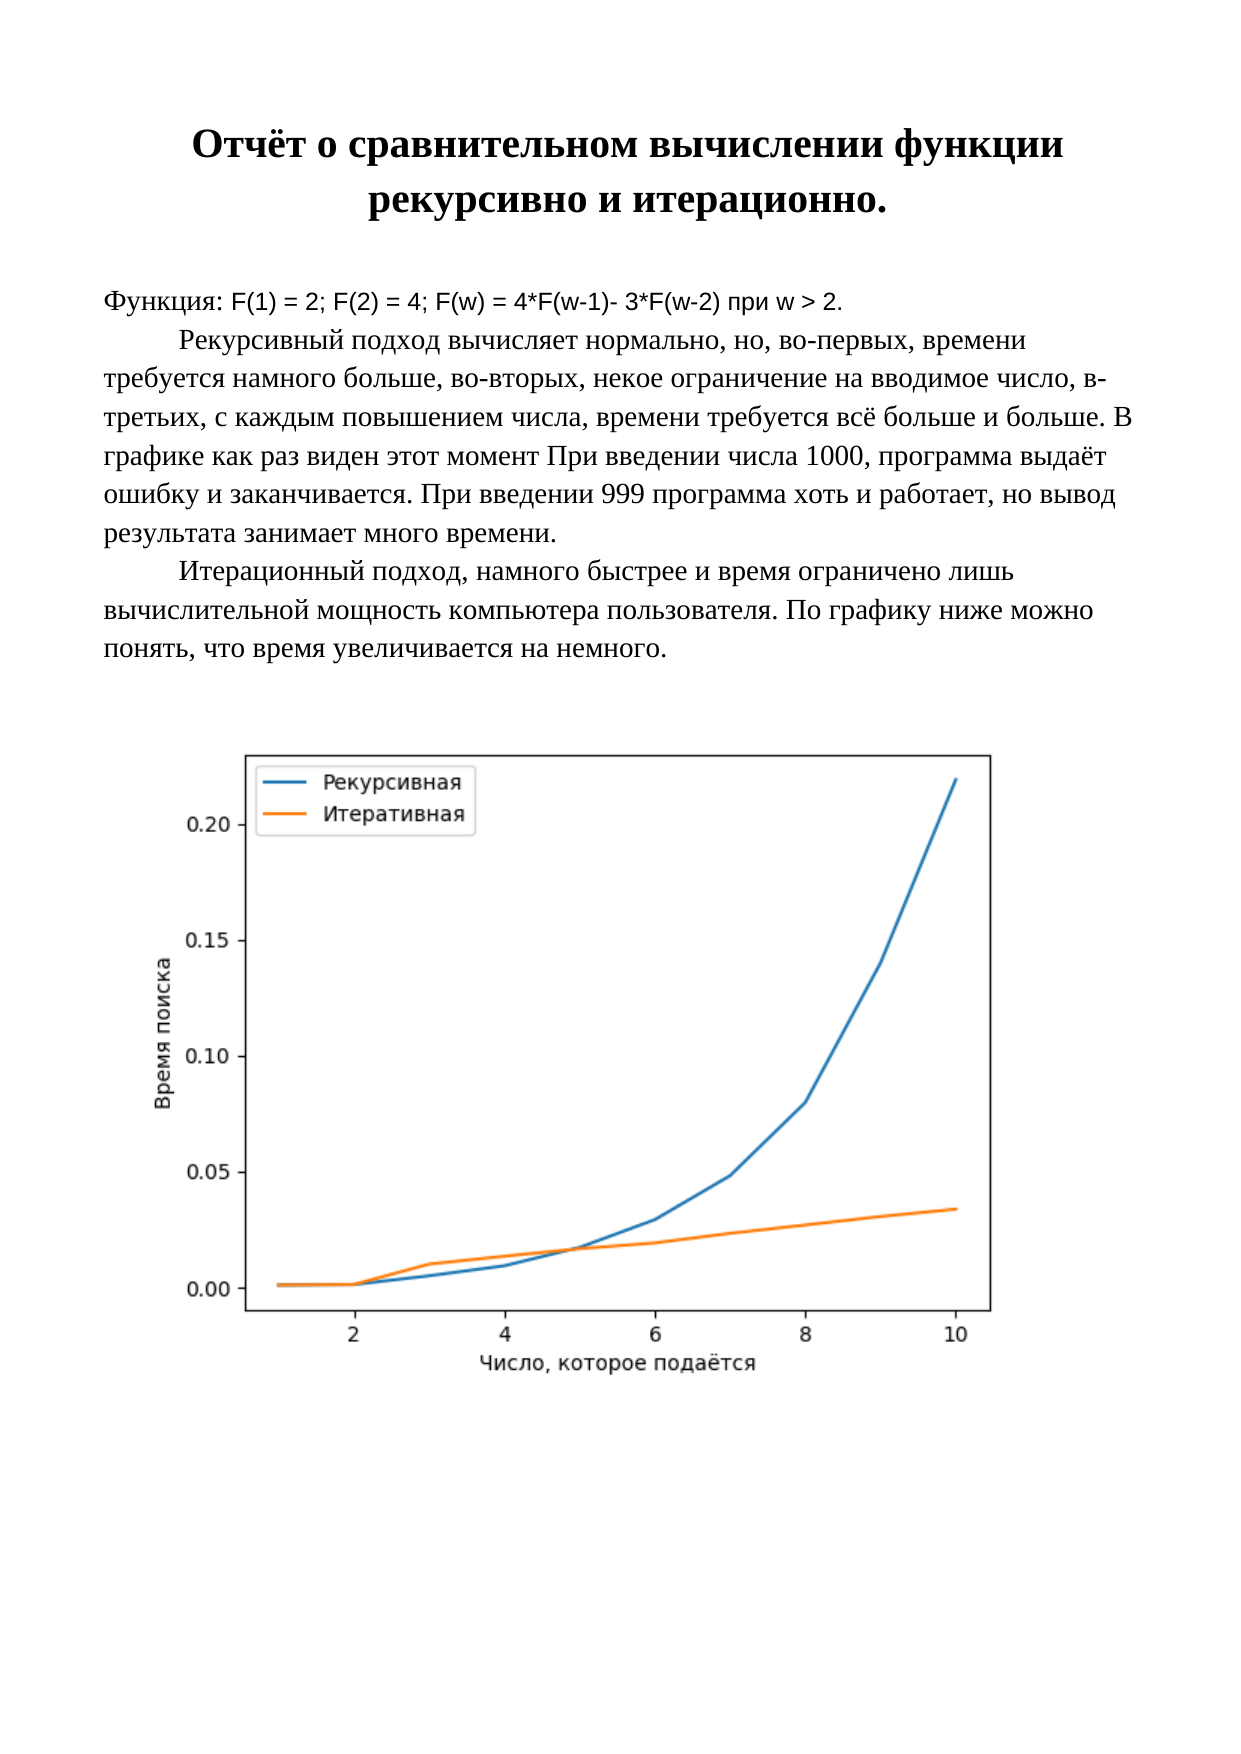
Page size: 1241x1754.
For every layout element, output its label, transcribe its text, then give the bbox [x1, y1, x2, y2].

text Рекурсивный подход вычисляет нормально, но, во-первых, времени требуется намного больше, во-вторых, некое ограничение на вводимое число, в-третьих, с каждым повышением числа, времени требуется всё больше и больше. В графике как раз виден этот момент При введении числа 1000, программа выдаёт ошибку и заканчивается. При введении 999 программа хоть и работает, но вывод результата занимает много времени. [103, 322, 1152, 548]
text Итерационный подход, намного быстрее и время ограничено лишь вычислительной мощность компьютера пользователя. По графику ниже можно понять, что время увеличивается на немного. [103, 553, 1152, 664]
text Функция: F(1) = 2; F(2) = 4; F(w) = 4*F(w-1)- 3*F(w-2) при w > 2. [103, 283, 1152, 317]
text Отчёт о сравнительном вычислении функции рекурсивно и итерационно. [103, 118, 1152, 221]
picture [125, 668, 1085, 1390]
